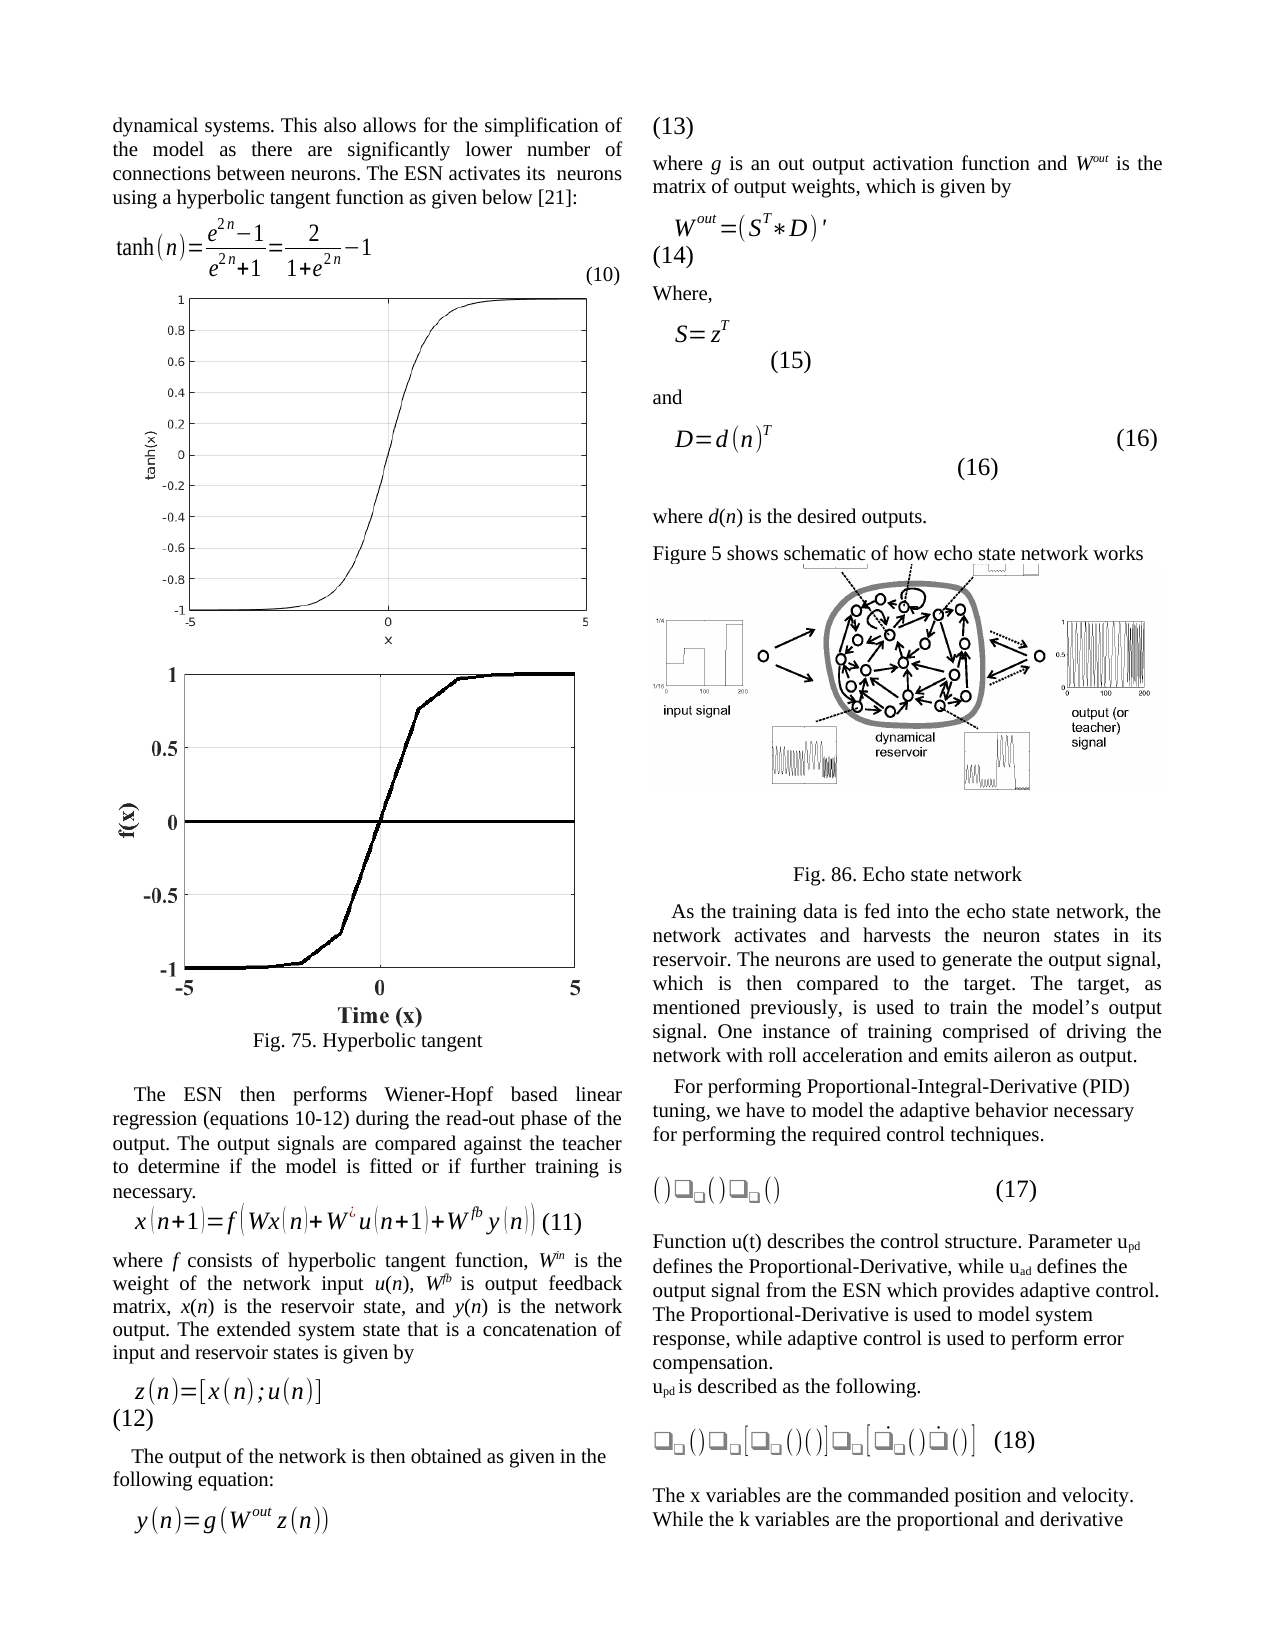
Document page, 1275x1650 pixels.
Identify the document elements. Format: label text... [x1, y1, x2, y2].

text The ESN then performs Wiener-Hopf based linear regression (equations 10-12) during the read-out phase of the output. The output signals are compared against the teacher to determine if the model is fitted or if further training is necessary. [112, 1082, 622, 1203]
picture [112, 292, 623, 1028]
text Fig. . Hyperbolic tangent [112, 1028, 622, 1052]
text (13) [652, 112, 1162, 140]
text (13) [112, 1503, 622, 1534]
text (15) [652, 317, 1162, 374]
picture [652, 564, 1163, 793]
text where d(n) is the desired outputs. [652, 505, 1162, 528]
text Fig. . Echo state network [652, 862, 1162, 886]
text The output of the network is then obtained as given in the following equation: [112, 1445, 622, 1491]
text and [652, 386, 1162, 409]
text (12) [112, 1376, 622, 1432]
text (11) [133, 1203, 622, 1237]
text where g is an out output activation function and Wout is the matrix of output weights, which is given by [652, 152, 1162, 198]
subtitle As the training data is fed into the echo state network, the network activates and harvests the neuron states in its reservoir. The neurons are used to generate the output signal, which is then compared to the target. The target, as mentioned previously, is used to train the model’s output signal. One instance of training comprised of driving the network with roll acceleration and emits aileron as output. [652, 899, 1162, 1067]
text where f consists of hyperbolic tangent function, Win is the weight of the network input u(n), Wfb is output feedback matrix, x(n) is the reservoir state, and y(n) is the network output. The extended system state that is a concatenation of input and reservoir states is given by [112, 1249, 622, 1364]
text The ESN activatesneurons using a hyperbolic tangent function given below [21]: [112, 112, 622, 209]
text Where, [652, 282, 1162, 304]
text (14) [652, 211, 1162, 269]
text (10) [112, 215, 622, 286]
